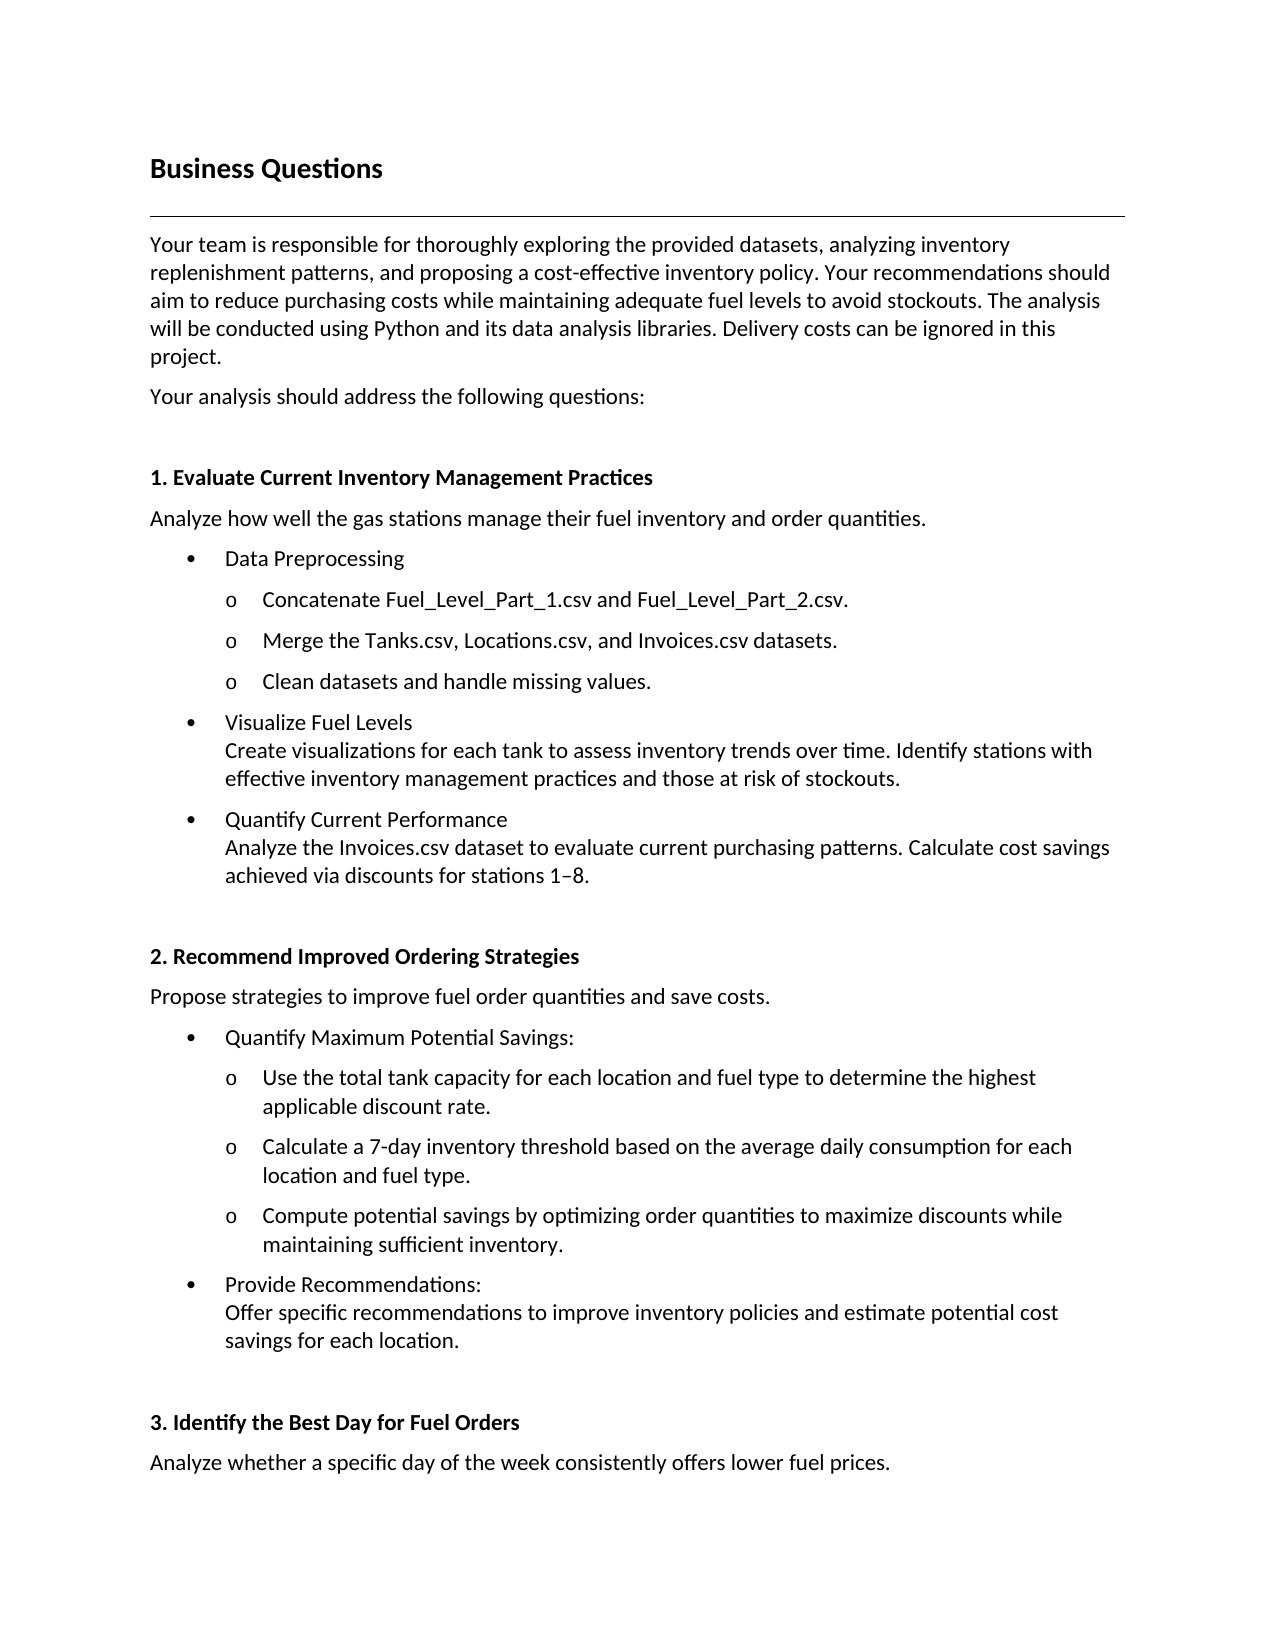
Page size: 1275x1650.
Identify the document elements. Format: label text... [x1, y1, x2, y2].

text Your analysis should address the following questions: [150, 382, 1125, 410]
list Data Preprocessing [187, 544, 1125, 572]
list Calculate a 7-day inventory threshold based on the average daily consumption for each location and fuel type. [225, 1132, 1125, 1189]
list Quantify Maximum Potential Savings: [187, 1023, 1125, 1051]
list Visualize Fuel Levels Create visualizations for each tank to assess inventory trends over time. Identify stations with effective inventory management practices and those at risk of stockouts. [187, 708, 1125, 792]
list Compute potential savings by optimizing order quantities to maximize discounts while maintaining sufficient inventory. [225, 1201, 1125, 1258]
subtitle 2. Recommend Improved Ordering Strategies [150, 942, 1125, 970]
text Your team is responsible for thoroughly exploring the provided datasets, analyzing inventory replenishment patterns, and proposing a cost-effective inventory policy. Your recommendations should aim to reduce purchasing costs while maintaining adequate fuel levels to avoid stockouts. The analysis will be conducted using Python and its data analysis libraries. Delivery costs can be ignored in this project. [150, 230, 1125, 370]
list Concatenate Fuel_Level_Part_1.csv and Fuel_Level_Part_2.csv. [225, 585, 1125, 613]
subtitle 3. Identify the Best Day for Fuel Orders [150, 1408, 1125, 1436]
list Merge the Tanks.csv, Locations.csv, and Invoices.csv datasets. [225, 626, 1125, 654]
text Propose strategies to improve fuel order quantities and save costs. [150, 982, 1125, 1010]
text Analyze how well the gas stations manage their fuel inventory and order quantities. [150, 504, 1125, 532]
text Analyze whether a specific day of the week consistently offers lower fuel prices. [150, 1448, 1125, 1476]
list Clean datasets and handle missing values. [225, 667, 1125, 696]
list Quantify Current Performance Analyze the Invoices.csv dataset to evaluate current purchasing patterns. Calculate cost savings achieved via discounts for stations 1–8. [187, 805, 1125, 889]
list Use the total tank capacity for each location and fuel type to determine the highest applicable discount rate. [225, 1063, 1125, 1120]
list Provide Recommendations: Offer specific recommendations to improve inventory policies and estimate potential cost savings for each location. [187, 1271, 1125, 1354]
text Business Questions [150, 150, 1125, 186]
subtitle 1. Evaluate Current Inventory Management Practices [150, 463, 1125, 491]
